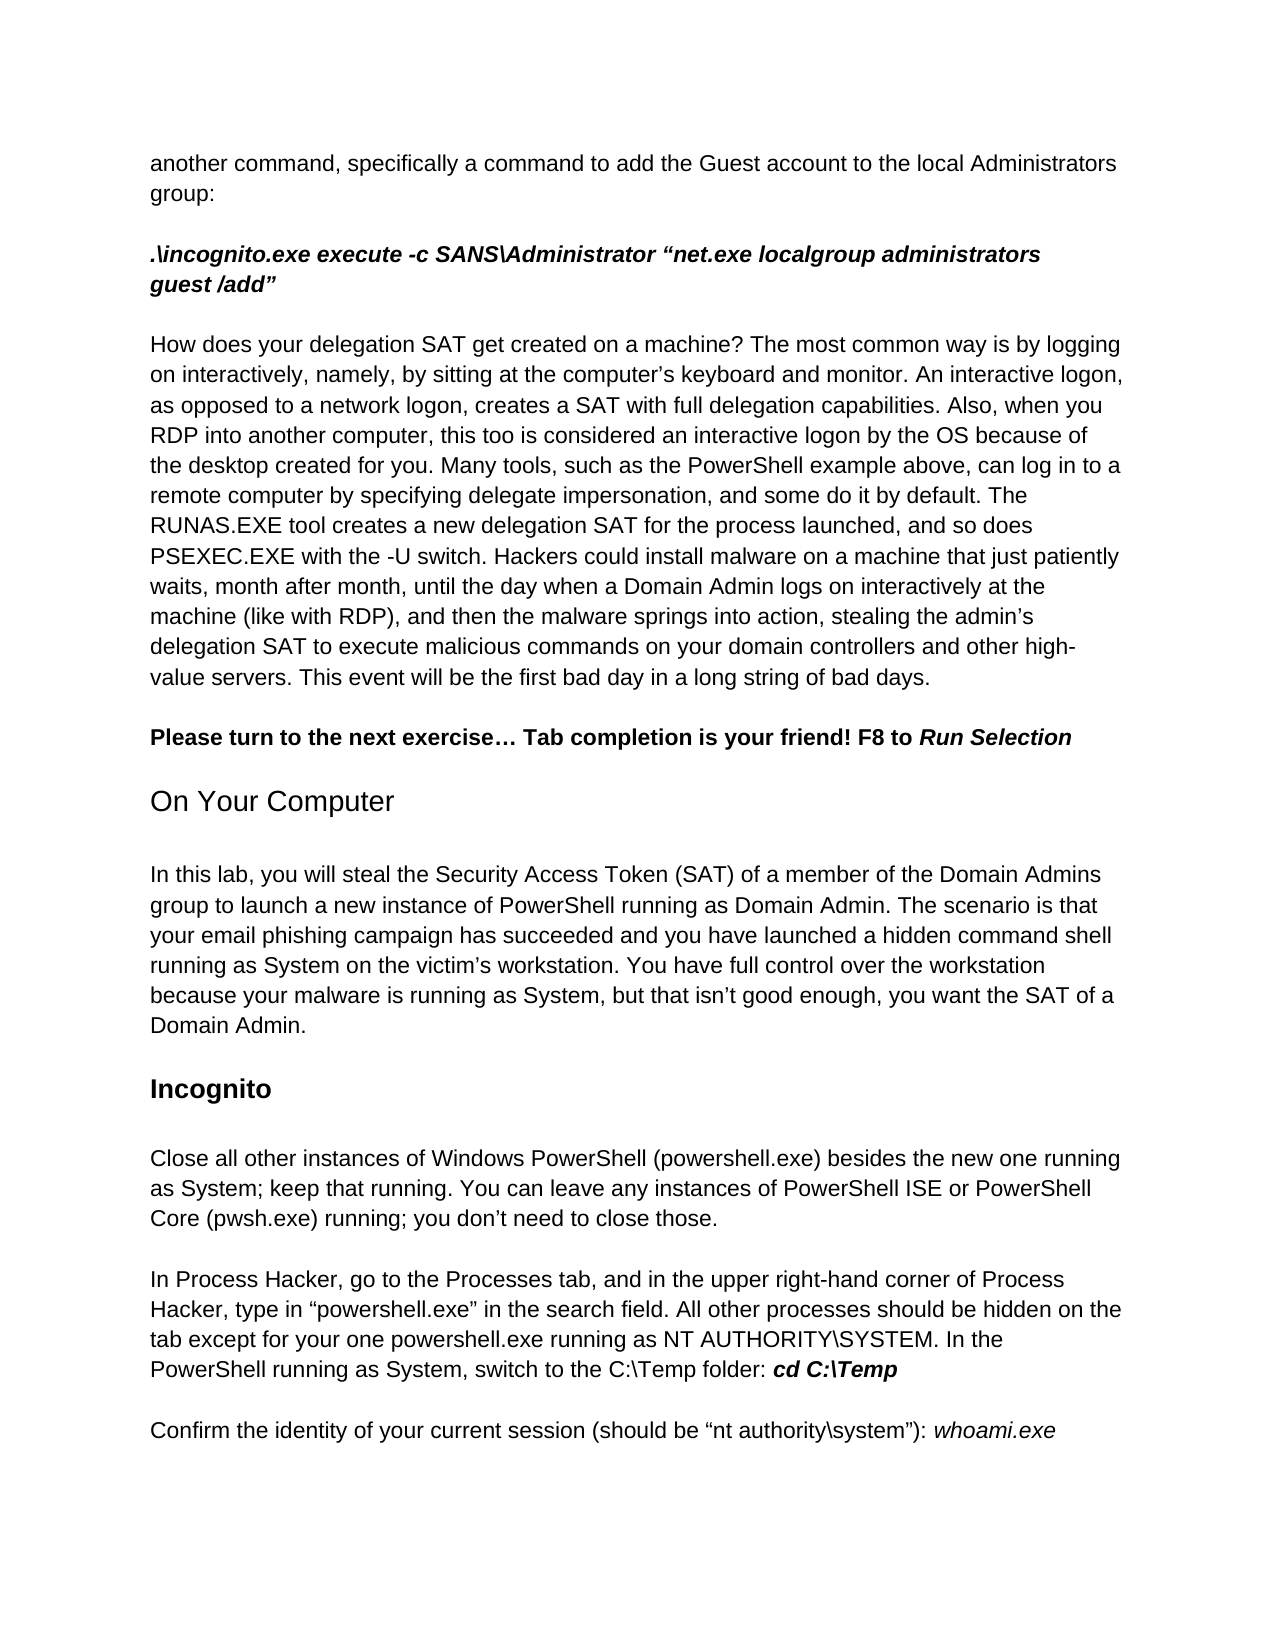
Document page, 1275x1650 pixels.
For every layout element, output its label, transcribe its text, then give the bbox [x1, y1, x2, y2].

text How does your delegation SAT get created on a machine? The most common way is by logging on interactively, namely, by sitting at the computer’s keyboard and monitor. An interactive logon, as opposed to a network logon, creates a SAT with full delegation capabilities. Also, when you RDP into another computer, this too is considered an interactive logon by the OS because of the desktop created for you. Many tools, such as the PowerShell example above, can log in to a remote computer by specifying delegate impersonation, and some do it by default. The RUNAS.EXE tool creates a new delegation SAT for the process launched, and so does PSEXEC.EXE with the -U switch. Hackers could install malware on a machine that just patiently waits, month after month, until the day when a Domain Admin logs on interactively at the machine (like with RDP), and then the malware springs into action, stealing the admin’s delegation SAT to execute malicious commands on your domain controllers and other high-value servers. This event will be the first bad day in a long string of bad days. [150, 331, 1125, 690]
text In Process Hacker, go to the Processes tab, and in the upper right-hand corner of Process Hacker, type in “powershell.exe” in the search field. All other processes should be hidden on the tab except for your one powershell.exe running as NT AUTHORITY\SYSTEM. In the PowerShell running as System, switch to the C:\Temp folder: cd C:\Temp [150, 1266, 1125, 1383]
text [150, 150, 1125, 207]
text Close all other instances of Windows PowerShell (powershell.exe) besides the new one running as System; keep that running. You can leave any instances of PowerShell ISE or PowerShell Core (pwsh.exe) running; you don’t need to close those. [150, 1145, 1125, 1232]
text Incognito [150, 1073, 1125, 1104]
text Please turn to the next exercise… Tab completion is your friend! F8 to Run Selection [150, 724, 1125, 750]
text .\incognito.exe execute -c SANS\Administrator “net.exe localgroup administrators guest /add” [150, 241, 1125, 297]
text On Your Computer [150, 784, 1125, 818]
text Confirm the identity of your current session (should be “nt authority\system”): whoami.exe [150, 1417, 1125, 1443]
text In this lab, you will steal the Security Access Token (SAT) of a member of the Domain Admins group to launch a new instance of PowerShell running as Domain Admin. The scenario is that your email phishing campaign has succeeded and you have launched a hidden command shell running as System on the victim’s workstation. You have full control over the workstation because your malware is running as System, but that isn’t good enough, you want the SAT of a Domain Admin. [150, 861, 1125, 1039]
